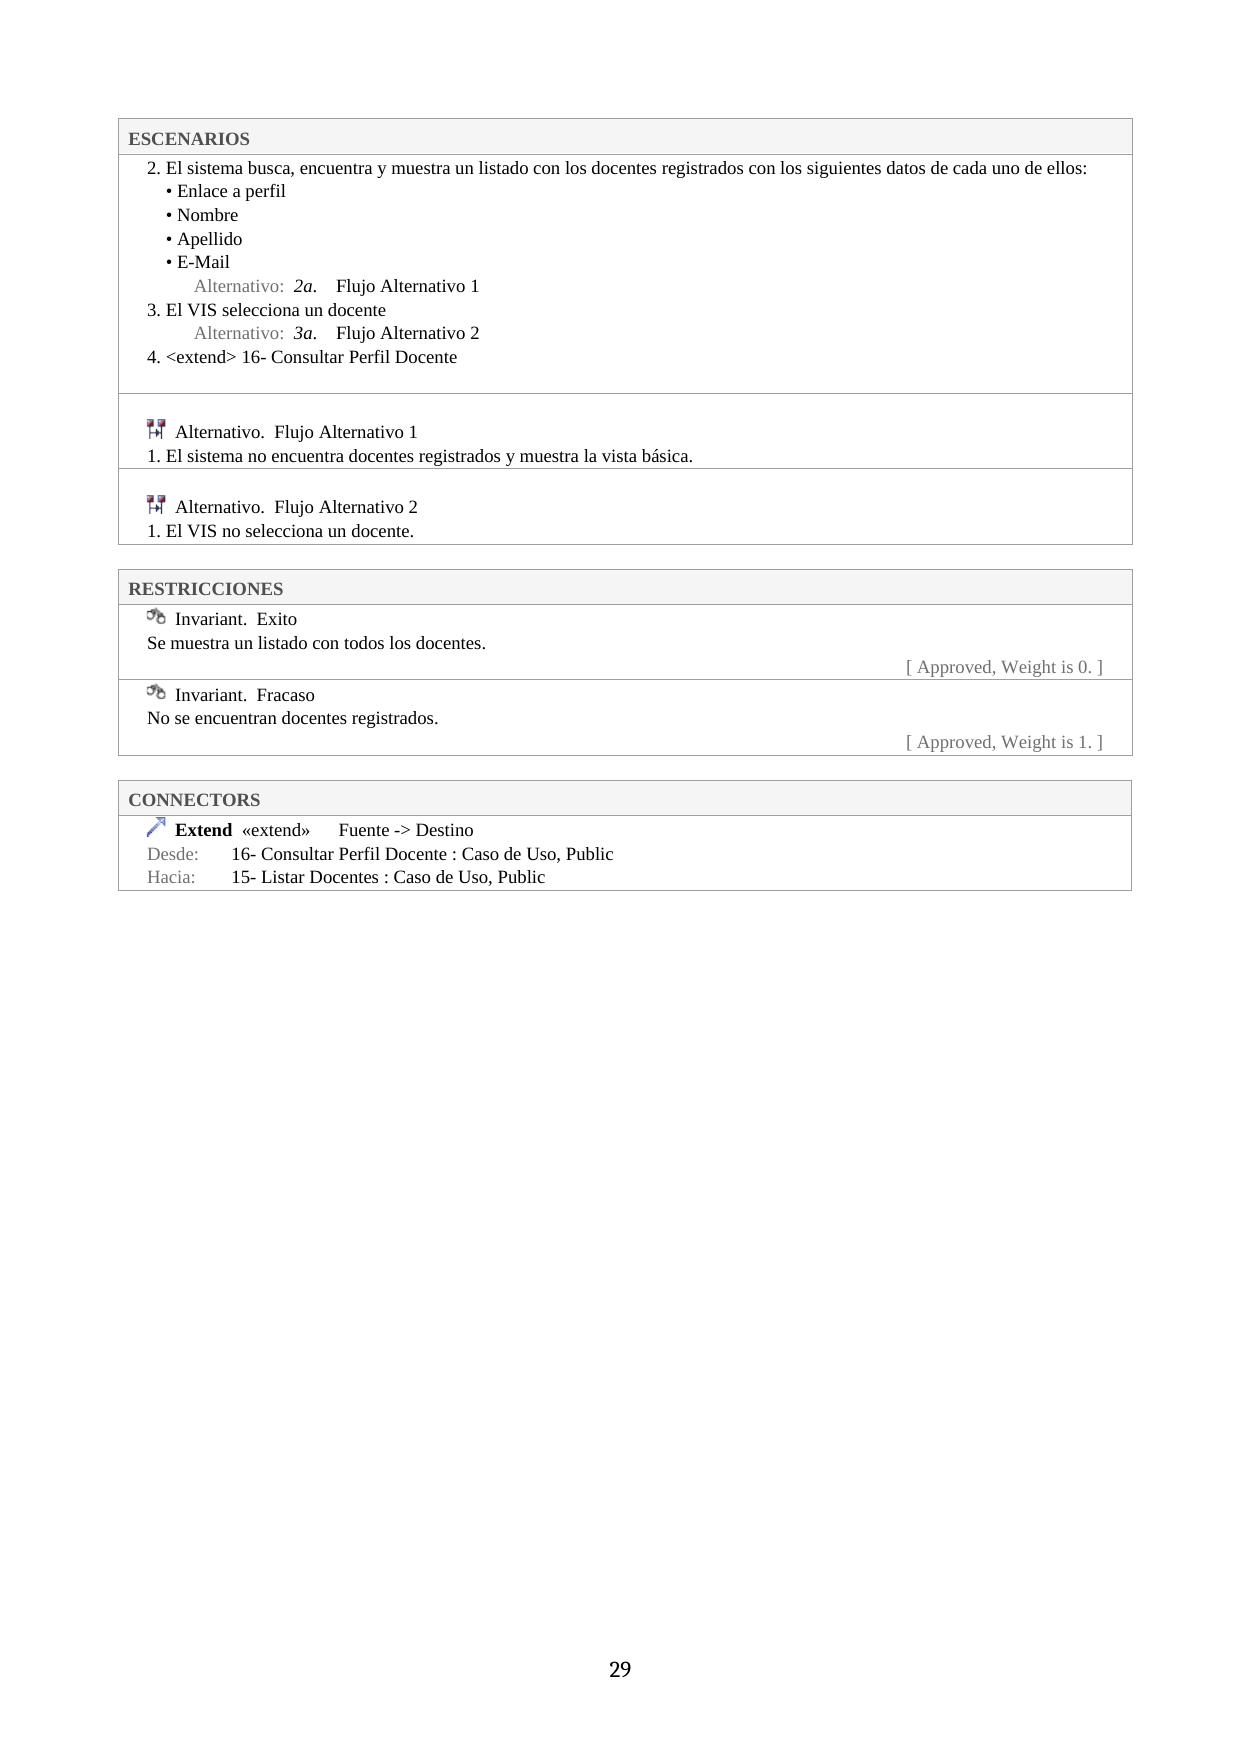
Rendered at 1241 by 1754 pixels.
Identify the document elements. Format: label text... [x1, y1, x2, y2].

table_header CONNECTORS [119, 781, 1131, 815]
table_cell Invariant. Exito Se muestra un listado con todos los docentes. [ Approved, Weight is 0. ] [119, 605, 1132, 679]
picture [146, 495, 166, 514]
picture [146, 817, 166, 837]
picture [146, 607, 166, 626]
table_cell Invariant. Fracaso No se encuentran docentes registrados. [ Approved, Weight is 1. ] [119, 680, 1132, 754]
table_cell Alternativo. Flujo Alternativo 2 1. El VIS no selecciona un docente. [119, 469, 1132, 544]
picture [146, 419, 166, 439]
table_header RESTRICCIONES [119, 570, 1132, 604]
picture [146, 682, 166, 701]
table_header ESCENARIOS [119, 119, 1132, 153]
table_cell Alternativo. Flujo Alternativo 1 1. El sistema no encuentra docentes registrados y muestra la vista básica. [119, 394, 1132, 468]
table_cell Extend «extend» Fuente -> Destino Desde: 16- Consultar Perfil Docente : Caso de Uso, Public Hacia: 15- Listar Docentes : Caso de Uso, Public [119, 816, 1131, 890]
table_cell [119, 155, 1132, 393]
